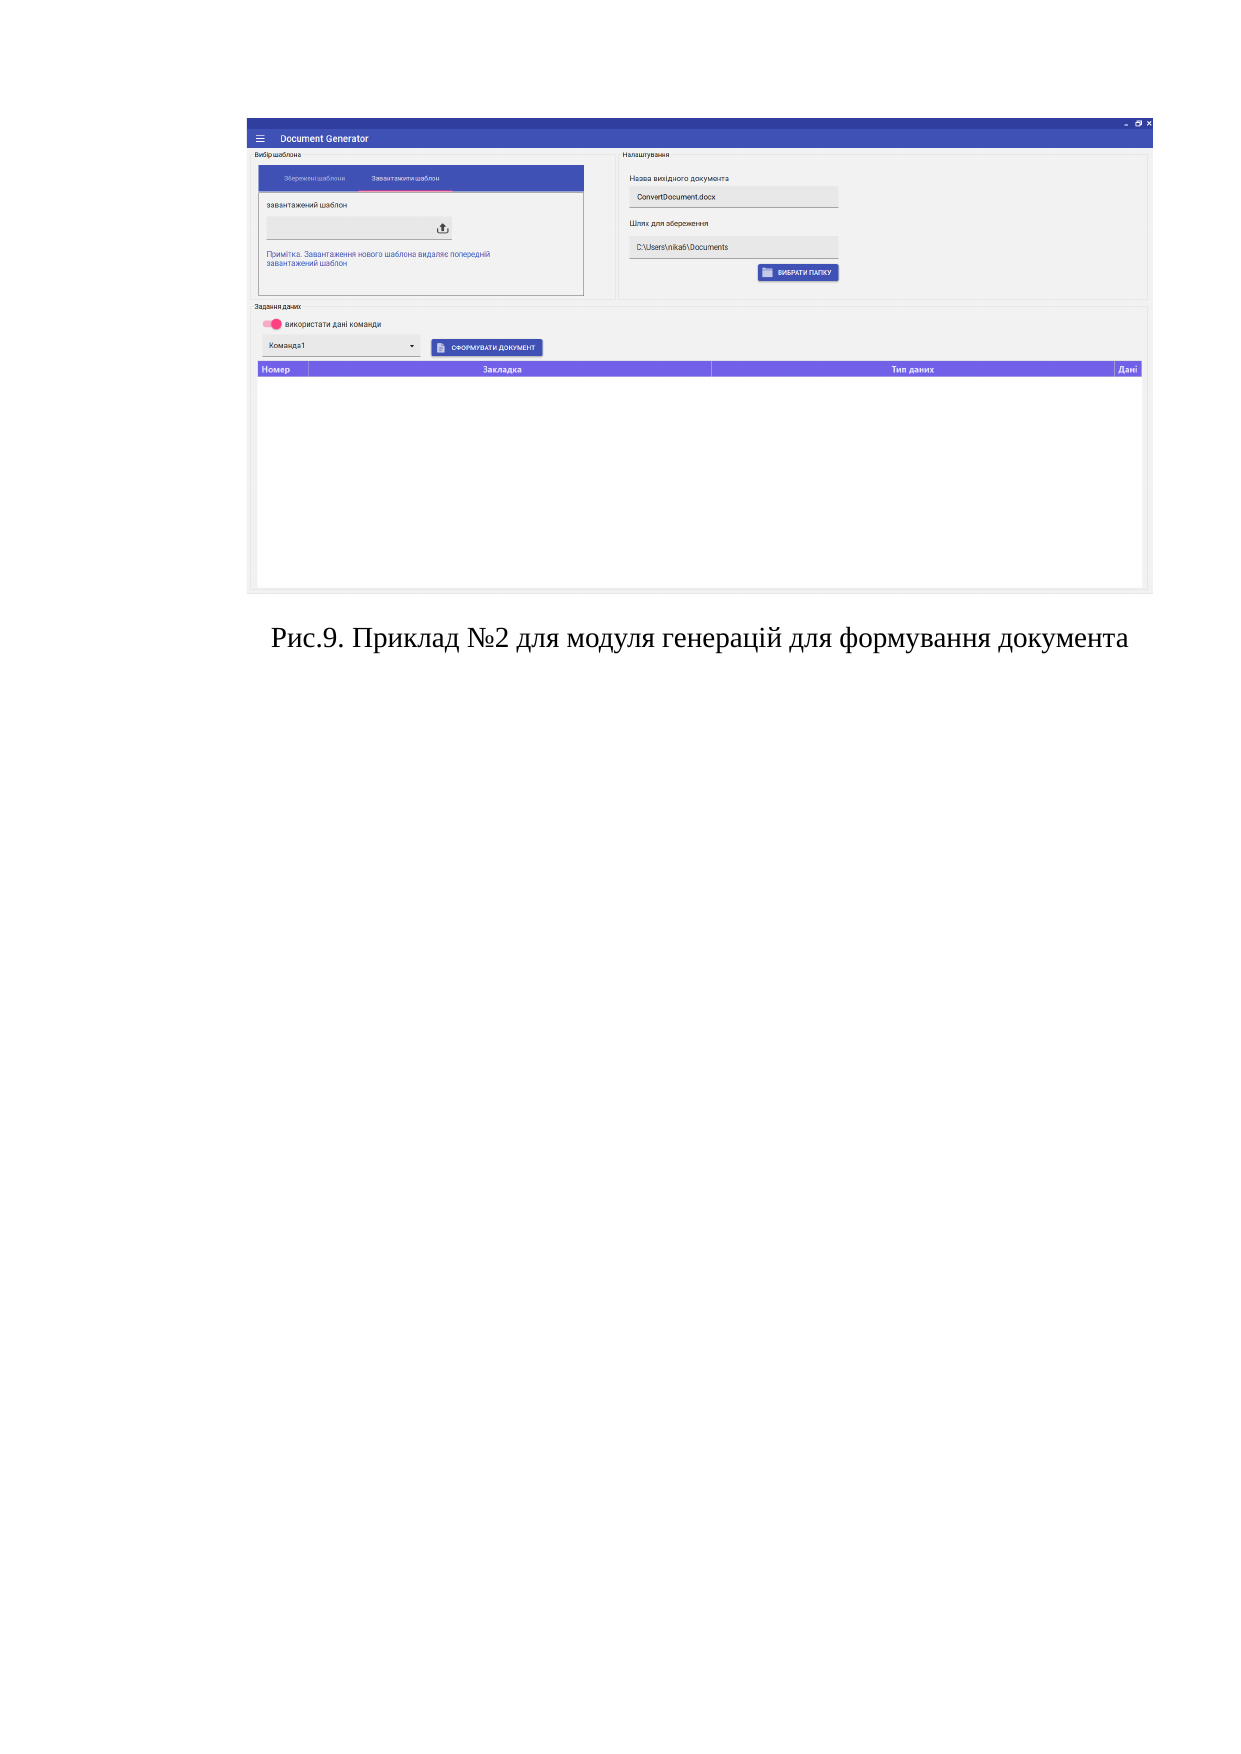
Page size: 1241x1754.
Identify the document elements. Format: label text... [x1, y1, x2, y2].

text Рис.9. Приклад №2 для модуля генерацій для формування документа [177, 620, 1181, 653]
picture [246, 118, 1153, 594]
